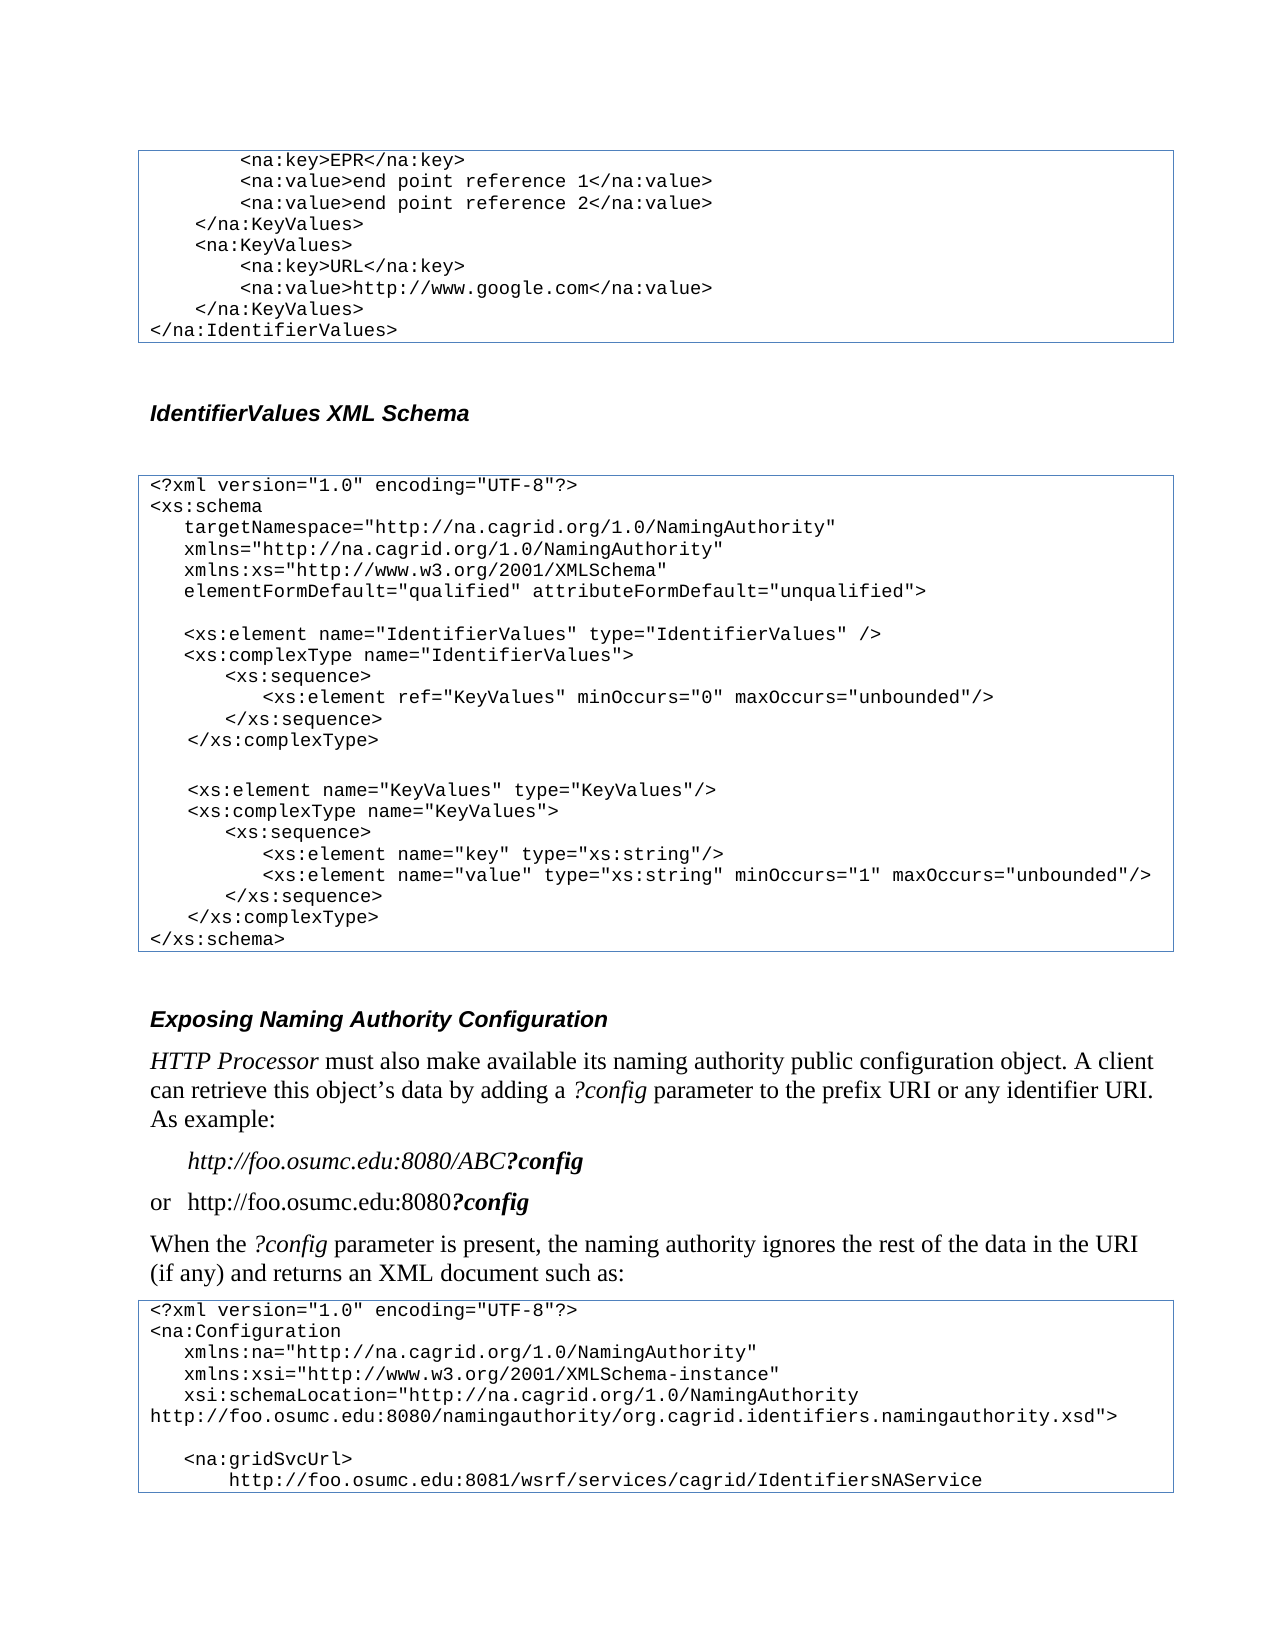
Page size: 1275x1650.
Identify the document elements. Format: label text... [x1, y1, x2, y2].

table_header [139, 1301, 1173, 1492]
text HTTP Processor must also make available its naming authority public configuration object. A client can retrieve this object’s data by adding a ?config parameter to the prefix URI or any identifier URI. As example: [150, 1045, 1162, 1133]
subtitle IdentifierValues XML Schema [150, 397, 1162, 427]
table_header <?xml version="1.0" encoding="UTF-8"?> <xs:schema targetNamespace="http://na.cagrid.org/1.0/NamingAuthority" xmlns="http://na.cagrid.org/1.0/NamingAuthority" xmlns:xs="http://www.w3.org/2001/XMLSchema" elementFormDefault="qualified" attributeFormDefault="unqualified"> <xs:element name="IdentifierValues" type="IdentifierValues" /> <xs:complexType name="IdentifierValues"> <xs:sequence> <xs:element ref="KeyValues" minOccurs="0" maxOccurs="unbounded"/> </xs:sequence> </xs:complexType> <xs:element name="KeyValues" type="KeyValues"/> <xs:complexType name="KeyValues"> <xs:sequence> <xs:element name="key" type="xs:string"/> <xs:element name="value" type="xs:string" minOccurs="1" maxOccurs="unbounded"/> </xs:sequence> </xs:complexType> </xs:schema> [139, 476, 1173, 951]
text or http://foo.osumc.edu:8080?config [150, 1187, 1162, 1216]
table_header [139, 151, 1173, 342]
text When the ?config parameter is present, the naming authority ignores the rest of the data in the URI (if any) and returns an XML document such as: [150, 1229, 1162, 1287]
text http://foo.osumc.edu:8080/ABC?config [150, 1145, 1162, 1174]
subtitle Exposing Naming Authority Configuration [150, 1006, 1162, 1032]
